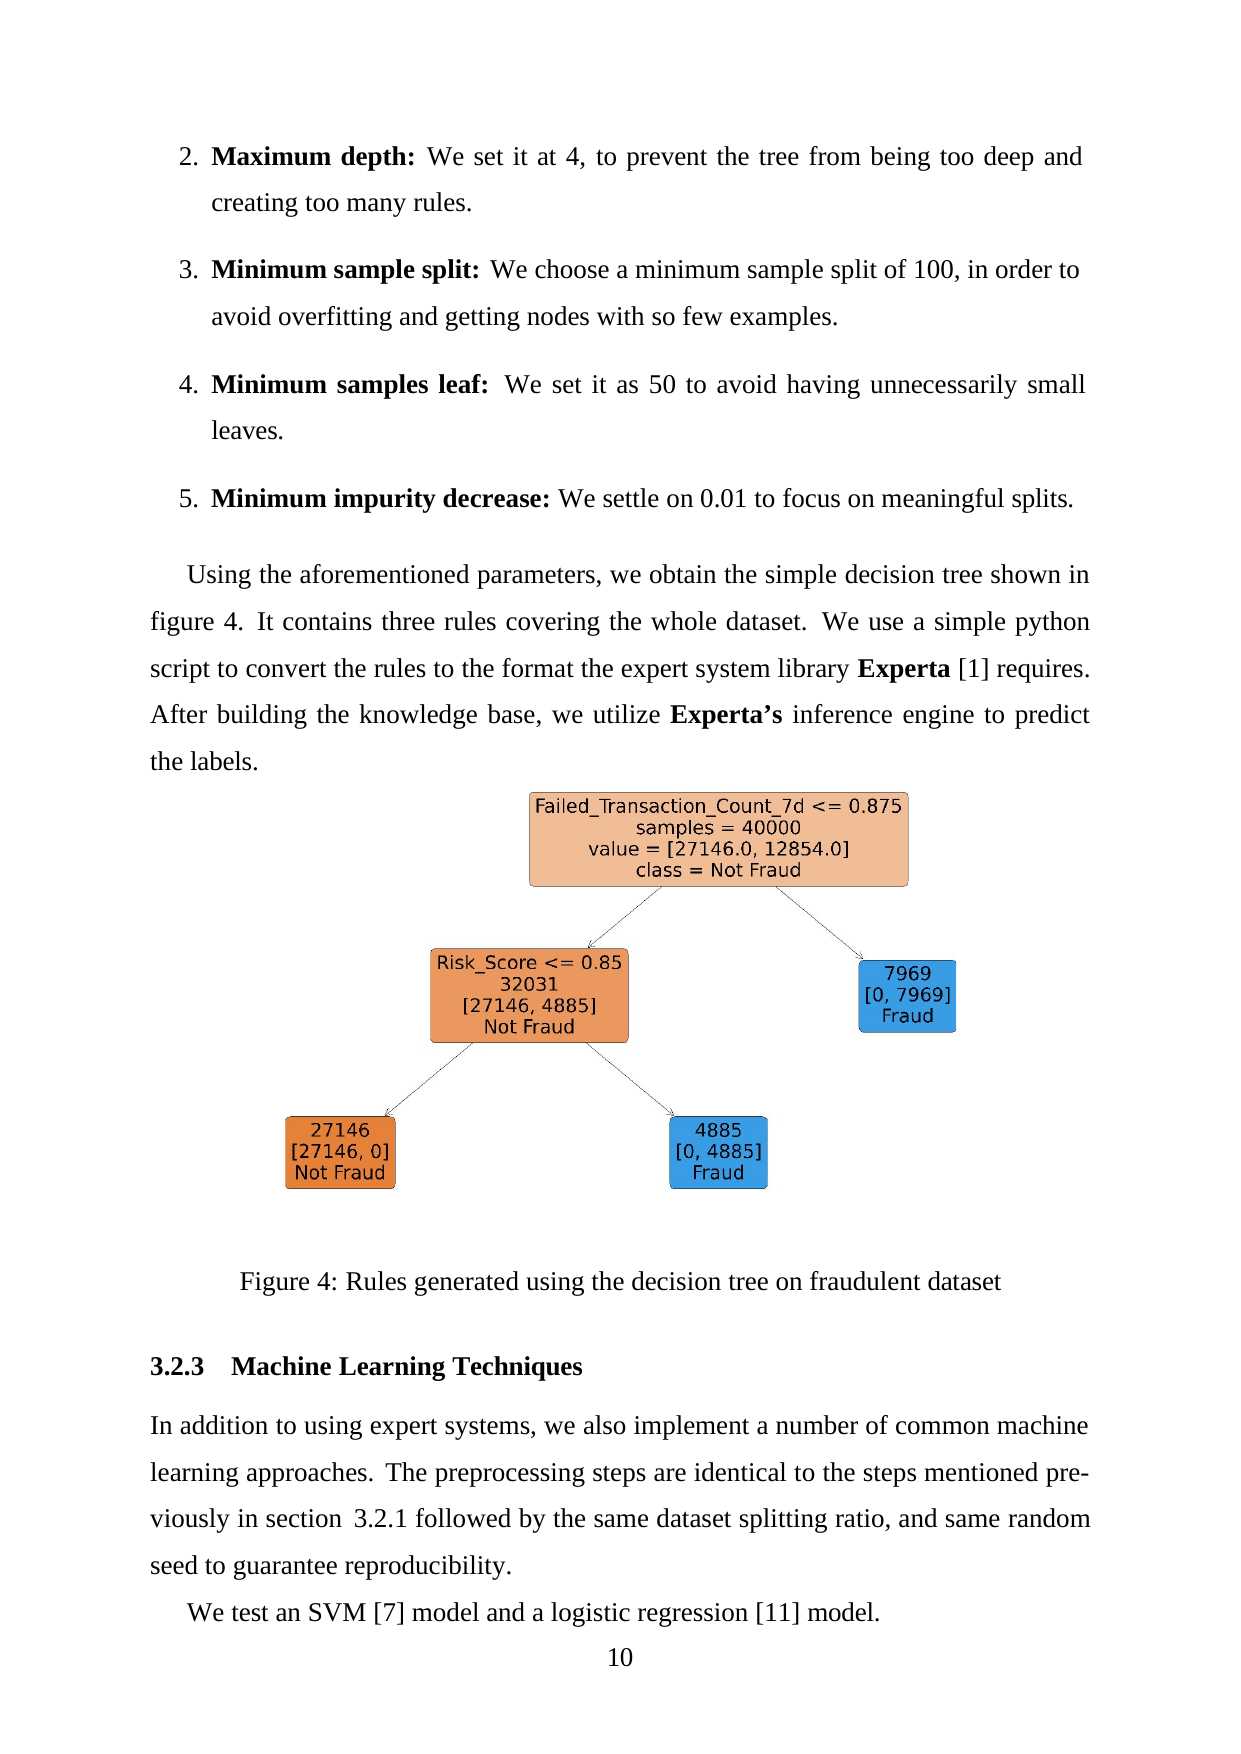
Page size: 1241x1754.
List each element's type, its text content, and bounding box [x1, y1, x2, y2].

text We test an SVM [7] model and a logistic regression [11] model. [187, 1596, 1196, 1627]
list Minimum samples leaf: We set it as 50 to avoid having unnecessarily small leaves. [178, 368, 1090, 446]
text Figure 4: Rules generated using the decision tree on fraudulent dataset [239, 1265, 1196, 1296]
list Minimum sample split: We choose a minimum sample split of 100, in order to avoid overfitting and getting nodes with so few examples. [178, 254, 1090, 331]
list Minimum impurity decrease: We settle on 0.01 to focus on meaningful splits. [178, 482, 1196, 513]
subtitle Machine Learning Techniques [150, 1350, 1196, 1382]
list Maximum depth: We set it at 4, to prevent the tree from being too deep and creating too many rules. [178, 139, 1091, 217]
picture [281, 791, 957, 1191]
text Using the aforementioned parameters, we obtain the simple decision tree shown in figure 4. It contains three rules covering the whole dataset. We use a simple python script to convert the rules to the format the expert system library Experta [1] requires. After building the knowledge base, we utilize Experta’s inference engine to predict the labels. [150, 558, 1091, 776]
text In addition to using expert systems, we also implement a number of common machine learning approaches. The preprocessing steps are identical to the steps mentioned pre- viously in section 3.2.1 followed by the same dataset splitting ratio, and same random seed to guarantee reproducibility. [150, 1409, 1091, 1580]
